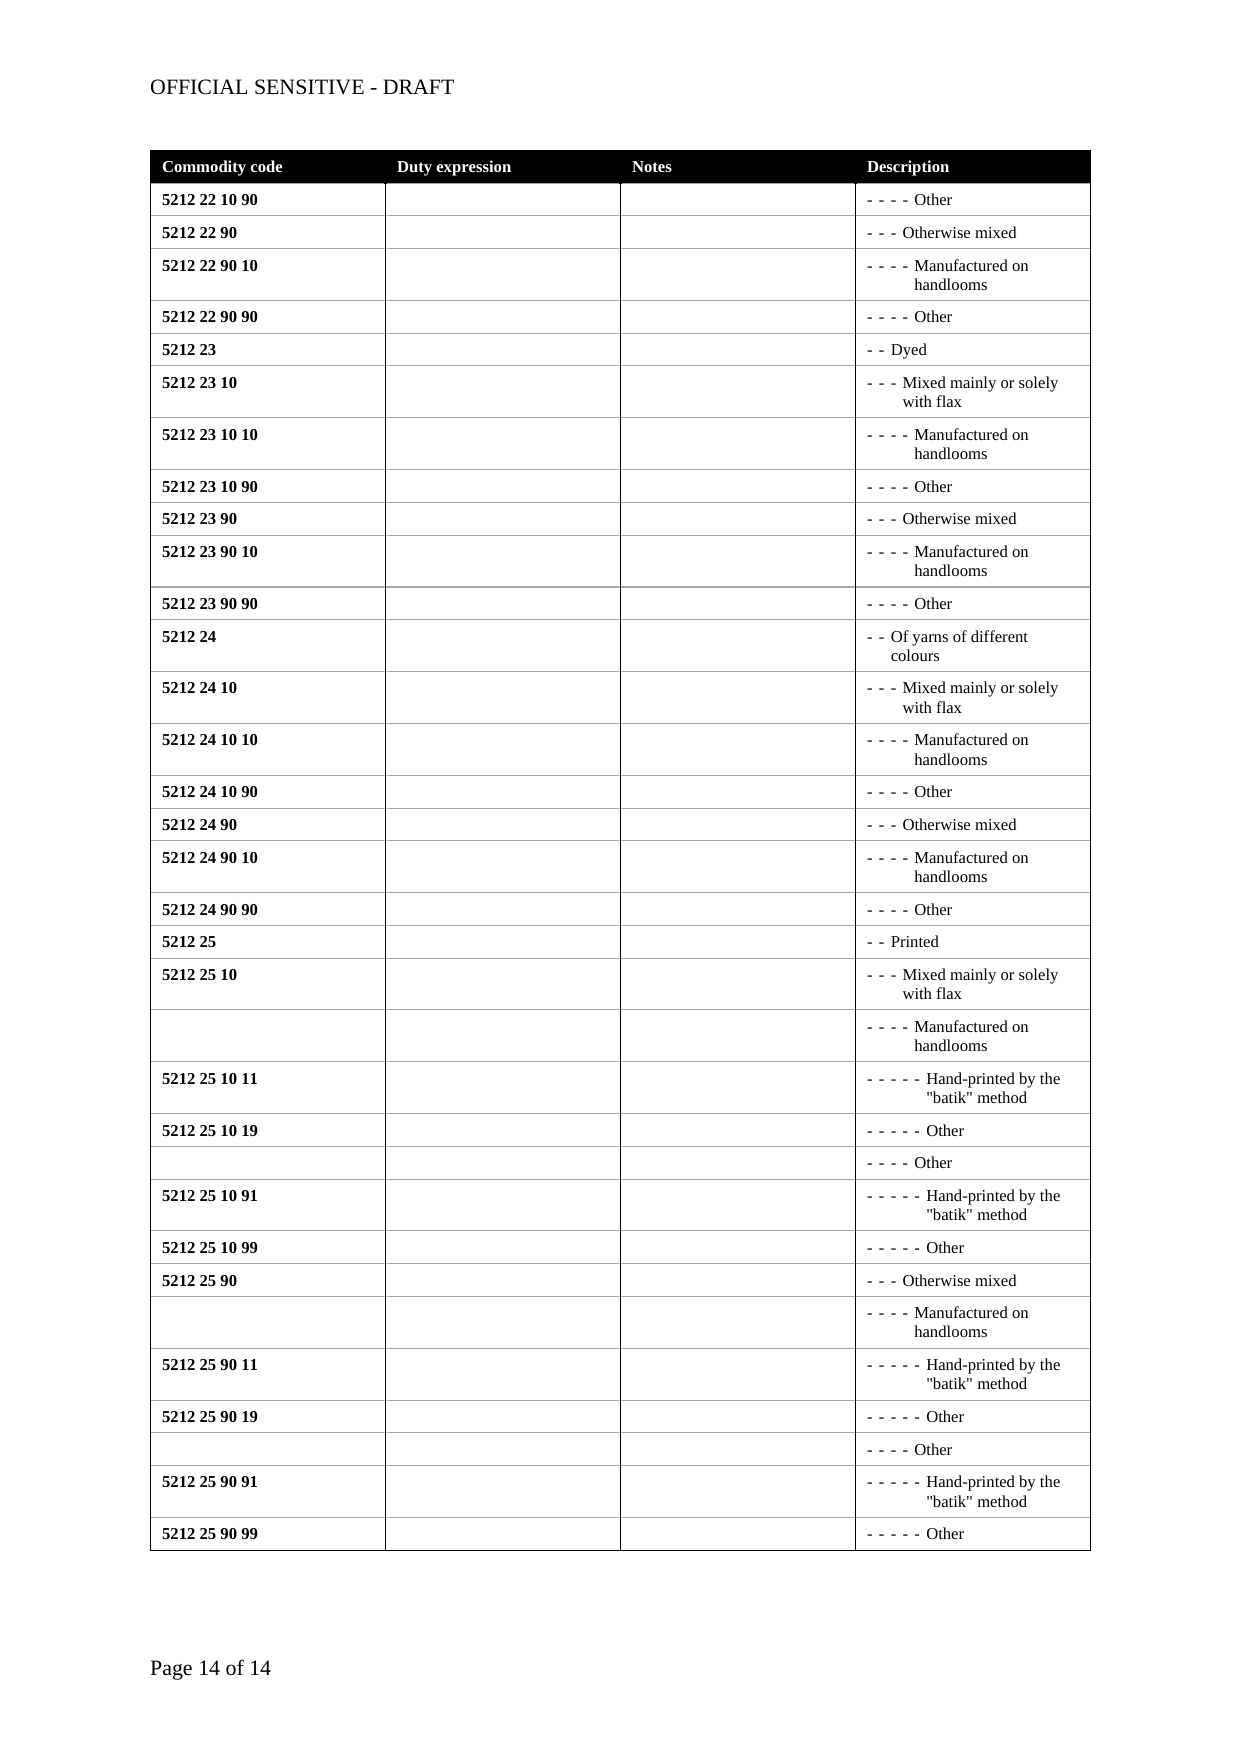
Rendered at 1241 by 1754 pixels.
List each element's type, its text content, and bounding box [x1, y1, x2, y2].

table_cell - - Of yarns of different colours [856, 620, 1090, 671]
table_cell - - - - Manufactured on handlooms [856, 536, 1090, 586]
table_cell [386, 418, 620, 469]
table_cell - - - Otherwise mixed [856, 1264, 1090, 1296]
table_cell - - - Mixed mainly or solely with flax [856, 672, 1090, 723]
table_cell - - - - Other [856, 301, 1090, 333]
table_cell - - Printed [856, 926, 1090, 957]
table_cell [621, 249, 855, 300]
table_cell - - - - Other [856, 893, 1090, 925]
table_cell - - - Mixed mainly or solely with flax [856, 959, 1090, 1009]
table_cell - - - - Other [856, 1433, 1090, 1465]
table_cell 5212 24 [151, 620, 385, 671]
table_cell [386, 536, 620, 586]
table_cell 5212 25 90 99 [151, 1518, 385, 1549]
table_cell - - - - Manufactured on handlooms [856, 1010, 1090, 1061]
table_cell - - - - Manufactured on handlooms [856, 841, 1090, 892]
table_cell [386, 216, 620, 248]
table_cell 5212 23 90 10 [151, 536, 385, 586]
table_cell - - - - Manufactured on handlooms [856, 249, 1090, 300]
table_cell [621, 776, 855, 807]
table_cell [386, 1264, 620, 1296]
table_cell 5212 24 90 [151, 809, 385, 840]
table_cell [386, 1180, 620, 1230]
table_cell [386, 841, 620, 892]
table_cell [386, 470, 620, 502]
table_cell [621, 893, 855, 925]
table_cell - - - - - Other [856, 1114, 1090, 1146]
table_cell 5212 22 90 [151, 216, 385, 248]
table_cell [386, 926, 620, 957]
table_cell 5212 24 10 90 [151, 776, 385, 807]
table_cell [386, 672, 620, 723]
table_cell - - - Mixed mainly or solely with flax [856, 366, 1090, 417]
table_cell [621, 1062, 855, 1113]
table_cell [621, 184, 855, 215]
table_cell [621, 1518, 855, 1549]
table_cell [386, 1518, 620, 1549]
table_cell [621, 1147, 855, 1178]
table_cell - - Dyed [856, 334, 1090, 365]
table_cell 5212 25 10 91 [151, 1180, 385, 1230]
table_cell - - - - - Hand-printed by the "batik" method [856, 1180, 1090, 1230]
table_cell - - - - Other [856, 776, 1090, 807]
table_header Duty expression [387, 151, 619, 183]
table_cell 5212 24 10 [151, 672, 385, 723]
table_cell [621, 334, 855, 365]
table_cell 5212 23 [151, 334, 385, 365]
table_cell [386, 1062, 620, 1113]
table_cell [621, 503, 855, 534]
table_cell [621, 1433, 855, 1465]
table_cell [386, 1433, 620, 1465]
table_cell [386, 588, 620, 619]
table_cell 5212 25 10 11 [151, 1062, 385, 1113]
table_cell [621, 1349, 855, 1399]
table_cell [621, 301, 855, 333]
table_cell [386, 776, 620, 807]
table_cell [386, 184, 620, 215]
table_cell 5212 23 10 [151, 366, 385, 417]
table_cell [386, 1114, 620, 1146]
table_cell [621, 1466, 855, 1517]
table_cell [386, 249, 620, 300]
table_cell 5212 25 10 19 [151, 1114, 385, 1146]
table_cell [386, 1349, 620, 1399]
table_cell [621, 366, 855, 417]
table_cell 5212 22 90 90 [151, 301, 385, 333]
table_cell [386, 1147, 620, 1178]
table_cell - - - - - Hand-printed by the "batik" method [856, 1062, 1090, 1113]
table_cell 5212 23 90 [151, 503, 385, 534]
table_cell - - - - - Hand-printed by the "batik" method [856, 1466, 1090, 1517]
table_cell [621, 620, 855, 671]
table_cell - - - - Other [856, 588, 1090, 619]
table_cell - - - Otherwise mixed [856, 503, 1090, 534]
table_cell [621, 1264, 855, 1296]
table_cell [386, 959, 620, 1009]
table_cell - - - - Other [856, 1147, 1090, 1178]
table_cell 5212 24 90 90 [151, 893, 385, 925]
table_cell [386, 893, 620, 925]
table_cell - - - - Manufactured on handlooms [856, 724, 1090, 775]
table_cell [621, 1180, 855, 1230]
table_cell 5212 25 90 19 [151, 1401, 385, 1432]
table_cell - - - - - Hand-printed by the "batik" method [856, 1349, 1090, 1399]
table_cell [386, 1231, 620, 1263]
table_cell 5212 23 10 90 [151, 470, 385, 502]
table_cell 5212 22 10 90 [151, 184, 385, 215]
table_cell [386, 809, 620, 840]
table_cell 5212 25 10 99 [151, 1231, 385, 1263]
table_header Notes [622, 151, 854, 183]
table_cell - - - - Other [856, 470, 1090, 502]
table_header Description [857, 151, 1090, 183]
table_header Commodity code [151, 151, 384, 183]
table_cell [386, 366, 620, 417]
table_cell 5212 24 10 10 [151, 724, 385, 775]
table_cell [386, 503, 620, 534]
table_cell [621, 1297, 855, 1348]
table_cell [621, 841, 855, 892]
table_cell [386, 1401, 620, 1432]
table_cell [621, 588, 855, 619]
table_cell [621, 809, 855, 840]
table_cell 5212 25 90 11 [151, 1349, 385, 1399]
table_cell - - - - - Other [856, 1401, 1090, 1432]
table_cell 5212 23 10 10 [151, 418, 385, 469]
table_cell [621, 1010, 855, 1061]
table_cell [621, 1114, 855, 1146]
table_cell [386, 724, 620, 775]
table_cell [386, 1297, 620, 1348]
table_cell [386, 301, 620, 333]
table_cell - - - - Manufactured on handlooms [856, 418, 1090, 469]
table_cell - - - Otherwise mixed [856, 809, 1090, 840]
table_cell [151, 1433, 385, 1465]
table_cell - - - - Other [856, 184, 1090, 215]
table_cell 5212 25 [151, 926, 385, 957]
table_cell - - - Otherwise mixed [856, 216, 1090, 248]
table_cell [386, 334, 620, 365]
table_cell [621, 536, 855, 586]
table_cell - - - - - Other [856, 1231, 1090, 1263]
table_cell [151, 1147, 385, 1178]
table_cell 5212 25 10 [151, 959, 385, 1009]
table_cell - - - - - Other [856, 1518, 1090, 1549]
table_cell [151, 1010, 385, 1061]
table_cell [621, 216, 855, 248]
table_cell [621, 724, 855, 775]
table_cell [151, 1297, 385, 1348]
table_cell 5212 24 90 10 [151, 841, 385, 892]
table_cell [621, 926, 855, 957]
table_cell [621, 1231, 855, 1263]
table_cell [621, 959, 855, 1009]
table_cell [386, 1010, 620, 1061]
table_cell 5212 23 90 90 [151, 588, 385, 619]
table_cell [621, 470, 855, 502]
table_cell [386, 620, 620, 671]
table_cell - - - - Manufactured on handlooms [856, 1297, 1090, 1348]
table_cell 5212 25 90 91 [151, 1466, 385, 1517]
table_cell [621, 418, 855, 469]
table_cell 5212 22 90 10 [151, 249, 385, 300]
table_cell 5212 25 90 [151, 1264, 385, 1296]
table_cell [621, 672, 855, 723]
table_cell [386, 1466, 620, 1517]
table_cell [621, 1401, 855, 1432]
